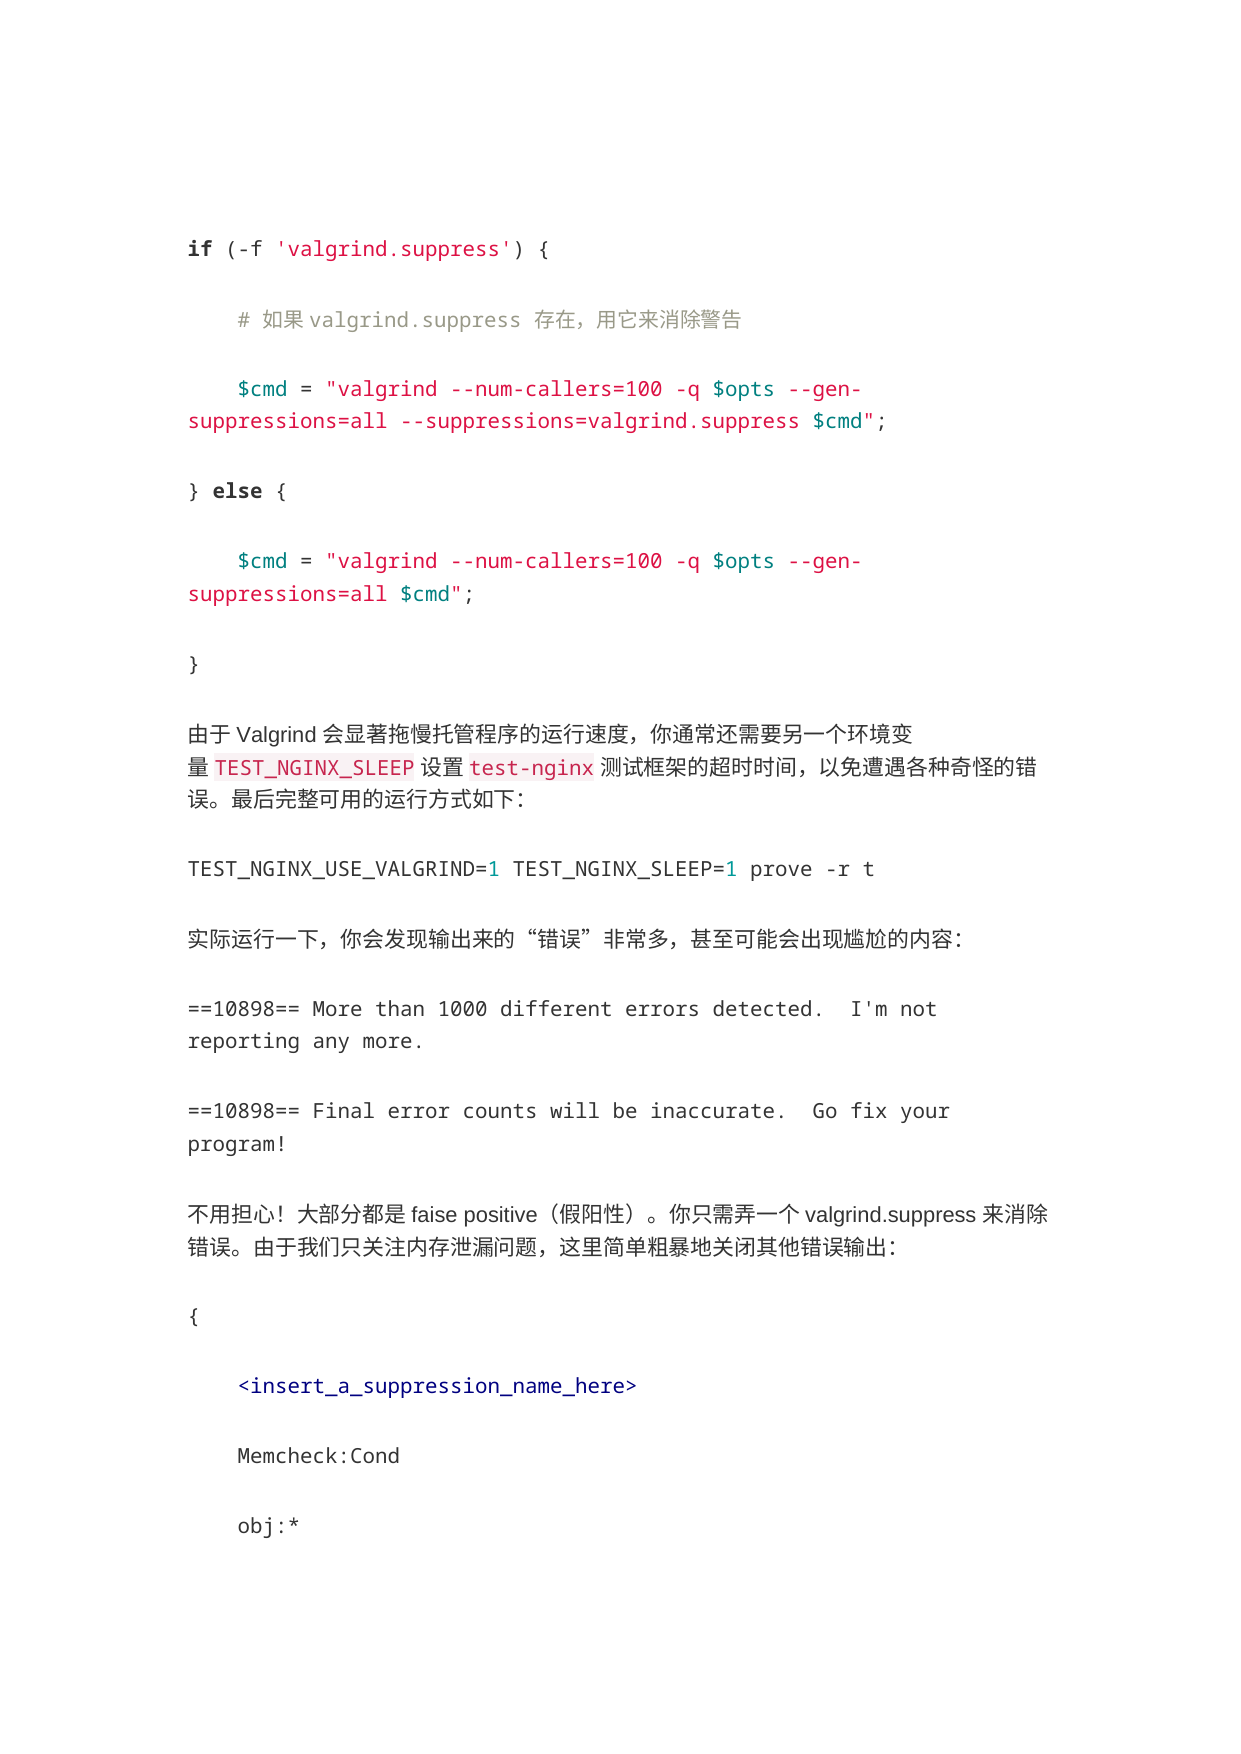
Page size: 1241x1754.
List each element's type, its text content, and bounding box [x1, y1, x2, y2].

text } [187, 647, 1053, 679]
text Memcheck:Cond [187, 1439, 1053, 1472]
text if (-f 'valgrind.suppress') { [187, 232, 1053, 264]
text ==10898== More than 1000 different errors detected. I'm not reporting any more. [187, 992, 1053, 1057]
text $cmd = "valgrind --num-callers=100 -q $opts --gen-suppressions=all --suppressions=valgrind.suppress $cmd"; [187, 372, 1053, 437]
text $cmd = "valgrind --num-callers=100 -q $opts --gen-suppressions=all $cmd"; [187, 544, 1053, 609]
text 实际运行一下，你会发现输出来的“错误”非常多，甚至可能会出现尴尬的内容： [187, 922, 1053, 954]
text # 如果 valgrind.suppress 存在，用它来消除警告 [187, 302, 1053, 334]
text 不用担心！大部分都是 faise positive（假阳性）。你只需弄一个 valgrind.suppress 来消除错误。由于我们只关注内存泄漏问题，这里简单粗暴地关闭其他错误输出： [187, 1197, 1053, 1262]
text 由于 Valgrind 会显著拖慢托管程序的运行速度，你通常还需要另一个环境变量 TEST_NGINX_SLEEP 设置 test-nginx 测试框架的超时时间，以免遭遇各种奇怪的错误。最后完整可用的运行方式如下： [187, 717, 1053, 814]
text <insert_a_suppression_name_here> [187, 1369, 1053, 1402]
text } else { [187, 474, 1053, 507]
text ==10898== Final error counts will be inaccurate. Go fix your program! [187, 1094, 1053, 1159]
text { [187, 1299, 1053, 1332]
text obj:* [187, 1509, 1053, 1542]
text TEST_NGINX_USE_VALGRIND=1 TEST_NGINX_SLEEP=1 prove -r t [187, 852, 1053, 884]
